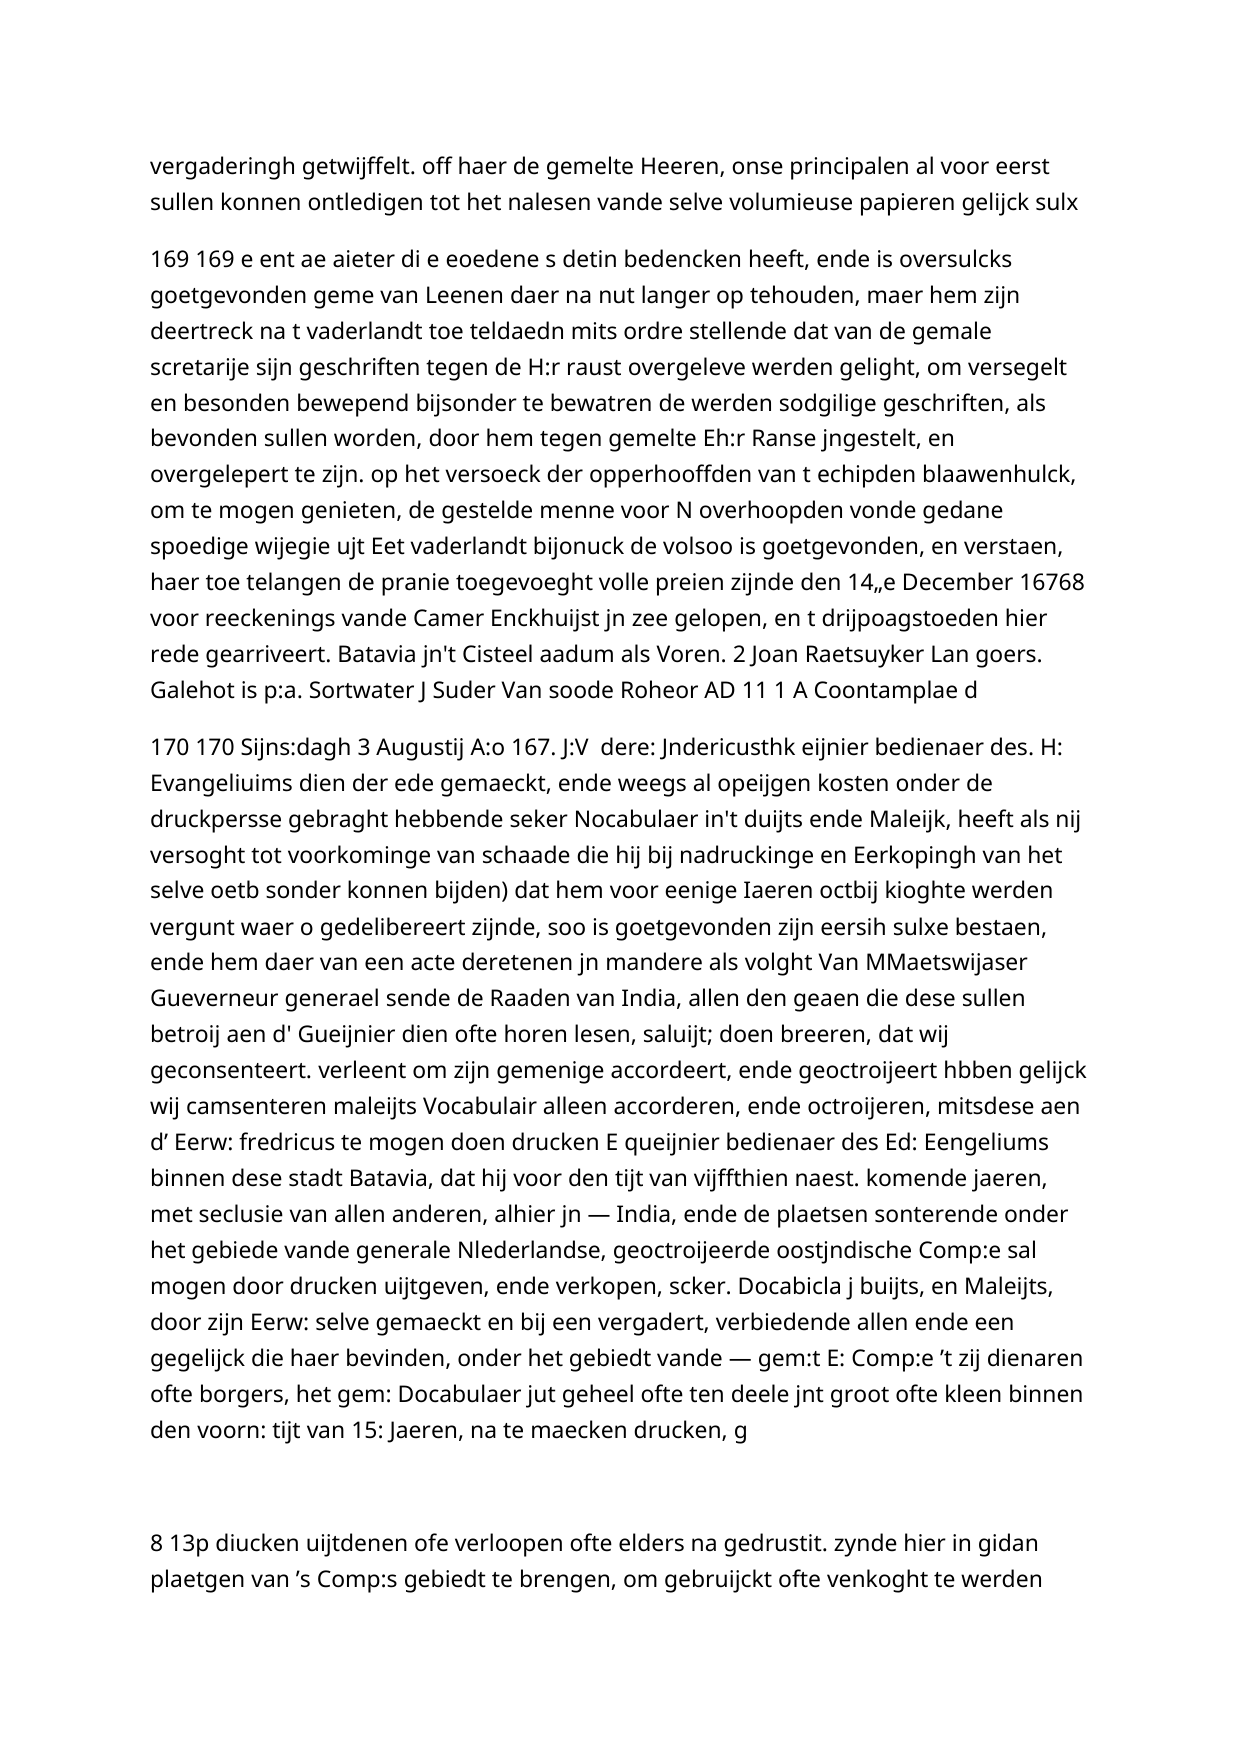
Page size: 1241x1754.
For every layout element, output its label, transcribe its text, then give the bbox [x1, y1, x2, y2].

text 170 170 Sijns:dagh 3 Augustij A:o 167. J:V dere: Jndericusthk eijnier bedienaer des. H: Evangeliuims dien der ede gemaeckt, ende weegs al opeijgen kosten onder de druckpersse gebraght hebbende seker Nocabulaer in't duijts ende Maleijk, heeft als nij versoght tot voorkominge van schaade die hij bij nadruckinge en Eerkopingh van het selve oetb sonder konnen bijden) dat hem voor eenige Iaeren octbij kioghte werden vergunt waer o gedelibereert zijnde, soo is goetgevonden zijn eersih sulxe bestaen, ende hem daer van een acte deretenen jn mandere als volght Van MMaetswijaser Gueverneur generael sende de Raaden van India, allen den geaen die dese sullen betroij aen d' Gueijnier dien ofte horen lesen, saluijt; doen breeren, dat wij geconsenteert. verleent om zijn gemenige accordeert, ende geoctroijeert hbben gelijck wij camsenteren maleijts Vocabulair alleen accorderen, ende octroijeren, mitsdese aen d’ Eerw: fredricus te mogen doen drucken E queijnier bedienaer des Ed: Eengeliums binnen dese stadt Batavia, dat hij voor den tijt van vijffthien naest. komende jaeren, met seclusie van allen anderen, alhier jn — India, ende de plaetsen sonterende onder het gebiede vande generale Nlederlandse, geoctroijeerde oostjndische Comp:e sal mogen door drucken uijtgeven, ende verkopen, scker. Docabicla j buijts, en Maleijts, door zijn Eerw: selve gemaeckt en bij een vergadert, verbiedende allen ende een gegelijck die haer bevinden, onder het gebiedt vande — gem:t E: Comp:e ’t zij dienaren ofte borgers, het gem: Docabulaer jut geheel ofte ten deele jnt groot ofte kleen binnen den voorn: tijt van 15: Jaeren, na te maecken drucken, g [150, 731, 1090, 1445]
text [150, 150, 1090, 217]
text 169 169 e ent ae aieter di e eoedene s detin bedencken heeft, ende is oversulcks goetgevonden geme van Leenen daer na nut langer op tehouden, maer hem zijn deertreck na t vaderlandt toe teldaedn mits ordre stellende dat van de gemale scretarije sijn geschriften tegen de H:r raust overgeleve werden gelight, om versegelt en besonden bewepend bijsonder te bewatren de werden sodgilige geschriften, als bevonden sullen worden, door hem tegen gemelte Eh:r Ranse jngestelt, en overgelepert te zijn. op het versoeck der opperhooffden van t echipden blaawenhulck, om te mogen genieten, de gestelde menne voor N overhoopden vonde gedane spoedige wijegie ujt Eet vaderlandt bijonuck de volsoo is goetgevonden, en verstaen, haer toe telangen de pranie toegevoeght volle preien zijnde den 14„e December 16768 voor reeckenings vande Camer Enckhuijst jn zee gelopen, en t drijpoagstoeden hier rede gearriveert. Batavia jn't Cisteel aadum als Voren. 2 Joan Raetsuyker Lan goers. Galehot is p:a. Sortwater J Suder Van soode Roheor AD 11 1 A Coontamplae d [150, 243, 1090, 705]
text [150, 1527, 1090, 1594]
